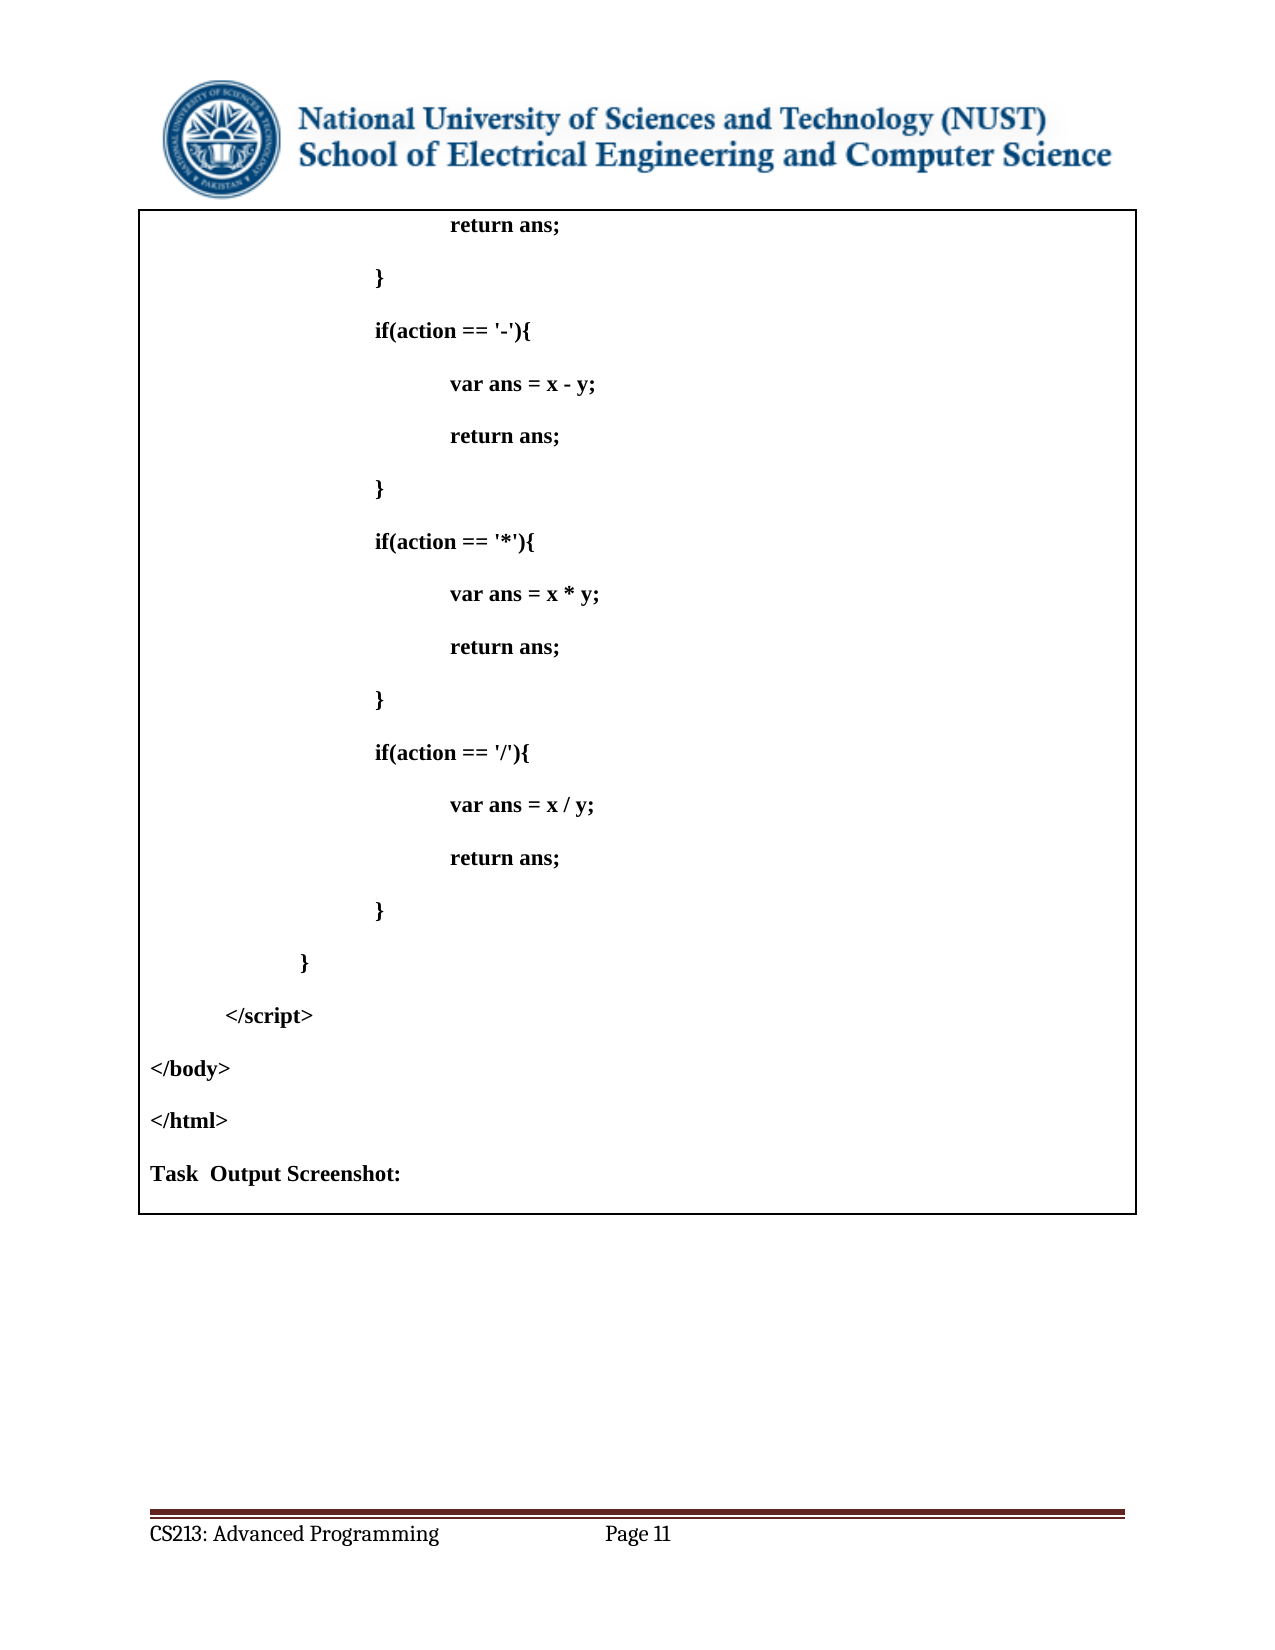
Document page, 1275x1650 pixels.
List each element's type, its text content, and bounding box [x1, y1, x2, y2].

picture [150, 75, 1125, 209]
